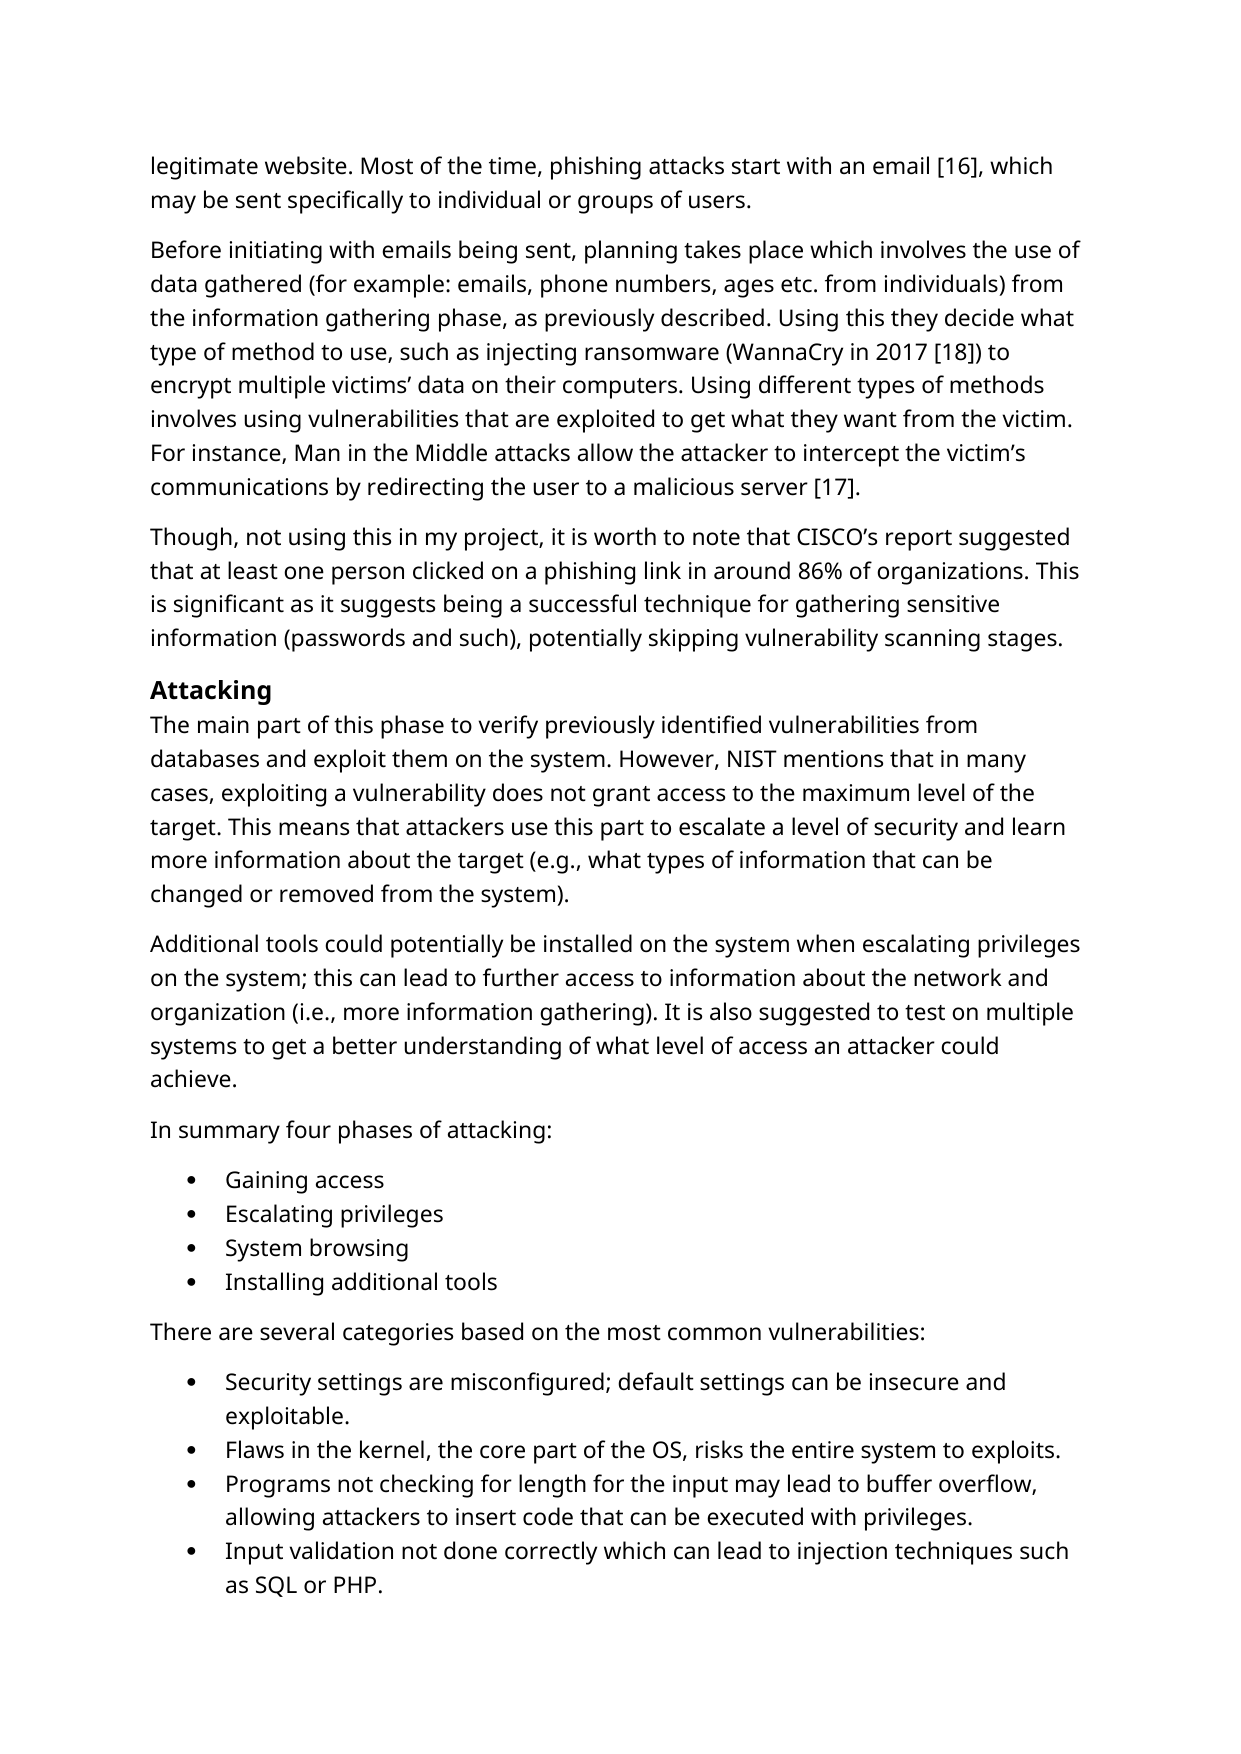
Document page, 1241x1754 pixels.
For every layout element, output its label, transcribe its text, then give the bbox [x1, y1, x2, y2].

list System browsing [187, 1232, 1090, 1263]
text In summary four phases of attacking: [150, 1114, 1090, 1145]
list Programs not checking for length for the input may lead to buffer overflow, allowing attackers to insert code that can be executed with privileges. [187, 1468, 1090, 1533]
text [150, 150, 1090, 215]
list Flaws in the kernel, the core part of the OS, risks the entire system to exploits. [187, 1434, 1090, 1465]
list Gaining access [187, 1164, 1090, 1196]
list Escalating privileges [187, 1198, 1090, 1229]
text There are several categories based on the most common vulnerabilities: [150, 1316, 1090, 1347]
subtitle Attacking [150, 672, 1090, 707]
text Before initiating with emails being sent, planning takes place which involves the use of data gathered (for example: emails, phone numbers, ages etc. from individuals) from the information gathering phase, as previously described. Using this they decide what type of method to use, such as injecting ransomware (WannaCry in 2017 [18]) to encrypt multiple victims’ data on their computers. Using different types of methods involves using vulnerabilities that are exploited to get what they want from the victim. For instance, Man in the Middle attacks allow the attacker to intercept the victim’s communications by redirecting the user to a malicious server [17]. [150, 234, 1090, 502]
list Security settings are misconfigured; default settings can be insecure and exploitable. [187, 1366, 1090, 1431]
list Input validation not done correctly which can lead to injection techniques such as SQL or PHP. [187, 1535, 1090, 1600]
text Additional tools could potentially be installed on the system when escalating privileges on the system; this can lead to further access to information about the network and organization (i.e., more information gathering). It is also suggested to test on multiple systems to get a better understanding of what level of access an attacker could achieve. [150, 928, 1090, 1095]
list Installing additional tools [187, 1266, 1090, 1297]
text Though, not using this in my project, it is worth to note that CISCO’s report suggested that at least one person clicked on a phishing link in around 86% of organizations. This is significant as it suggests being a successful technique for gathering sensitive information (passwords and such), potentially skipping vulnerability scanning stages. [150, 521, 1090, 653]
text The main part of this phase to verify previously identified vulnerabilities from databases and exploit them on the system. However, NIST mentions that in many cases, exploiting a vulnerability does not grant access to the maximum level of the target. This means that attackers use this part to escalate a level of security and learn more information about the target (e.g., what types of information that can be changed or removed from the system). [150, 709, 1090, 909]
